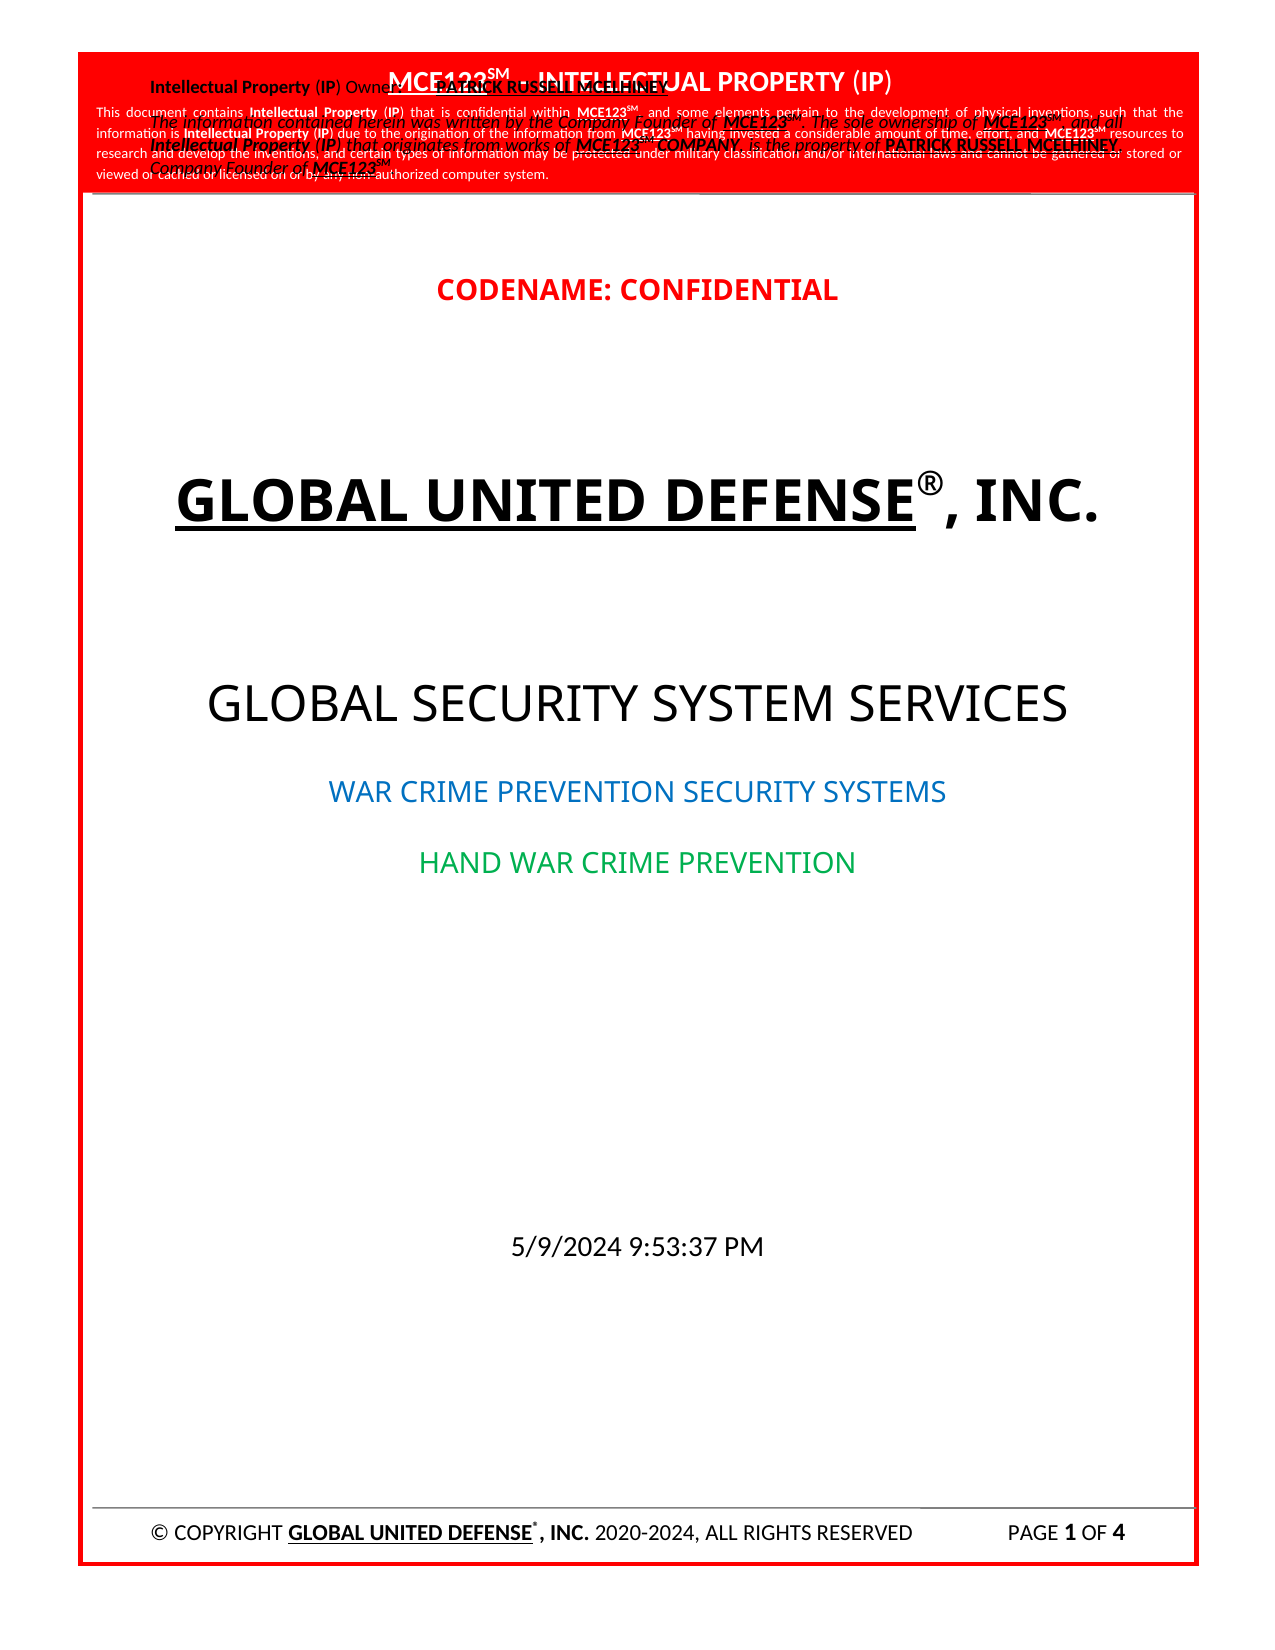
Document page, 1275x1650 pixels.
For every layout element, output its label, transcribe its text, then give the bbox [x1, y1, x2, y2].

text CODENAME: CONFIDENTIAL [150, 269, 1125, 309]
text GLOBAL SECURITY SYSTEM SERVICES [150, 668, 1125, 736]
text GLOBAL UNITED DEFENSE®, INC. [150, 459, 1125, 539]
subtitle HAND WAR CRIME PREVENTION [150, 842, 1125, 882]
text 5/9/2024 9:53:37 PM [150, 1228, 1125, 1264]
subtitle WAR CRIME PREVENTION SECURITY SYSTEMS [150, 772, 1125, 811]
